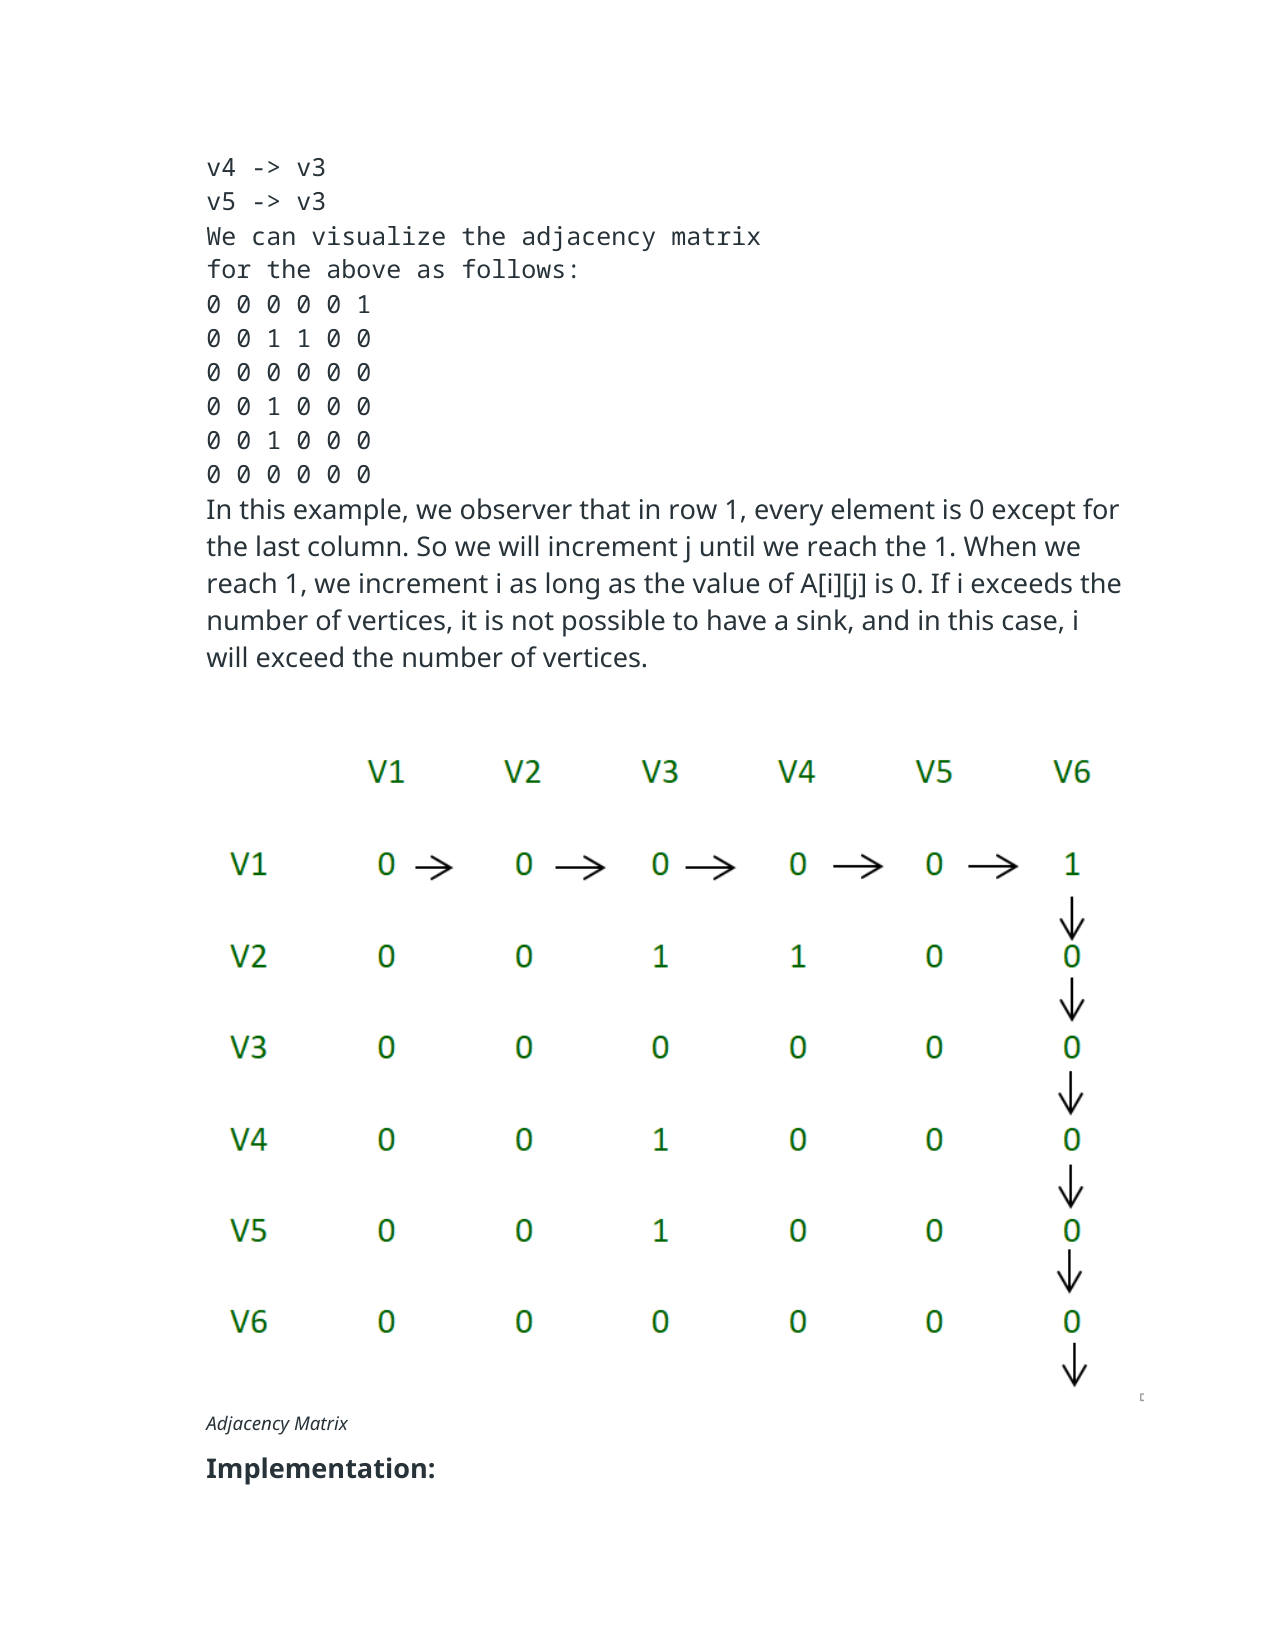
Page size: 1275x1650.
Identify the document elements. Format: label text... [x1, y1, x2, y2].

text Implementation: [206, 1450, 1125, 1487]
text Adjacency Matrix [206, 1410, 1125, 1435]
text In this example, we observer that in row 1, every element is 0 except for the last column. So we will increment j until we reach the 1. When we reach 1, we increment i as long as the value of A[i][j] is 0. If i exceeds the number of vertices, it is not possible to have a sink, and in this case, i will exceed the number of vertices. [206, 491, 1125, 675]
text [206, 150, 1125, 491]
picture [206, 741, 1144, 1410]
